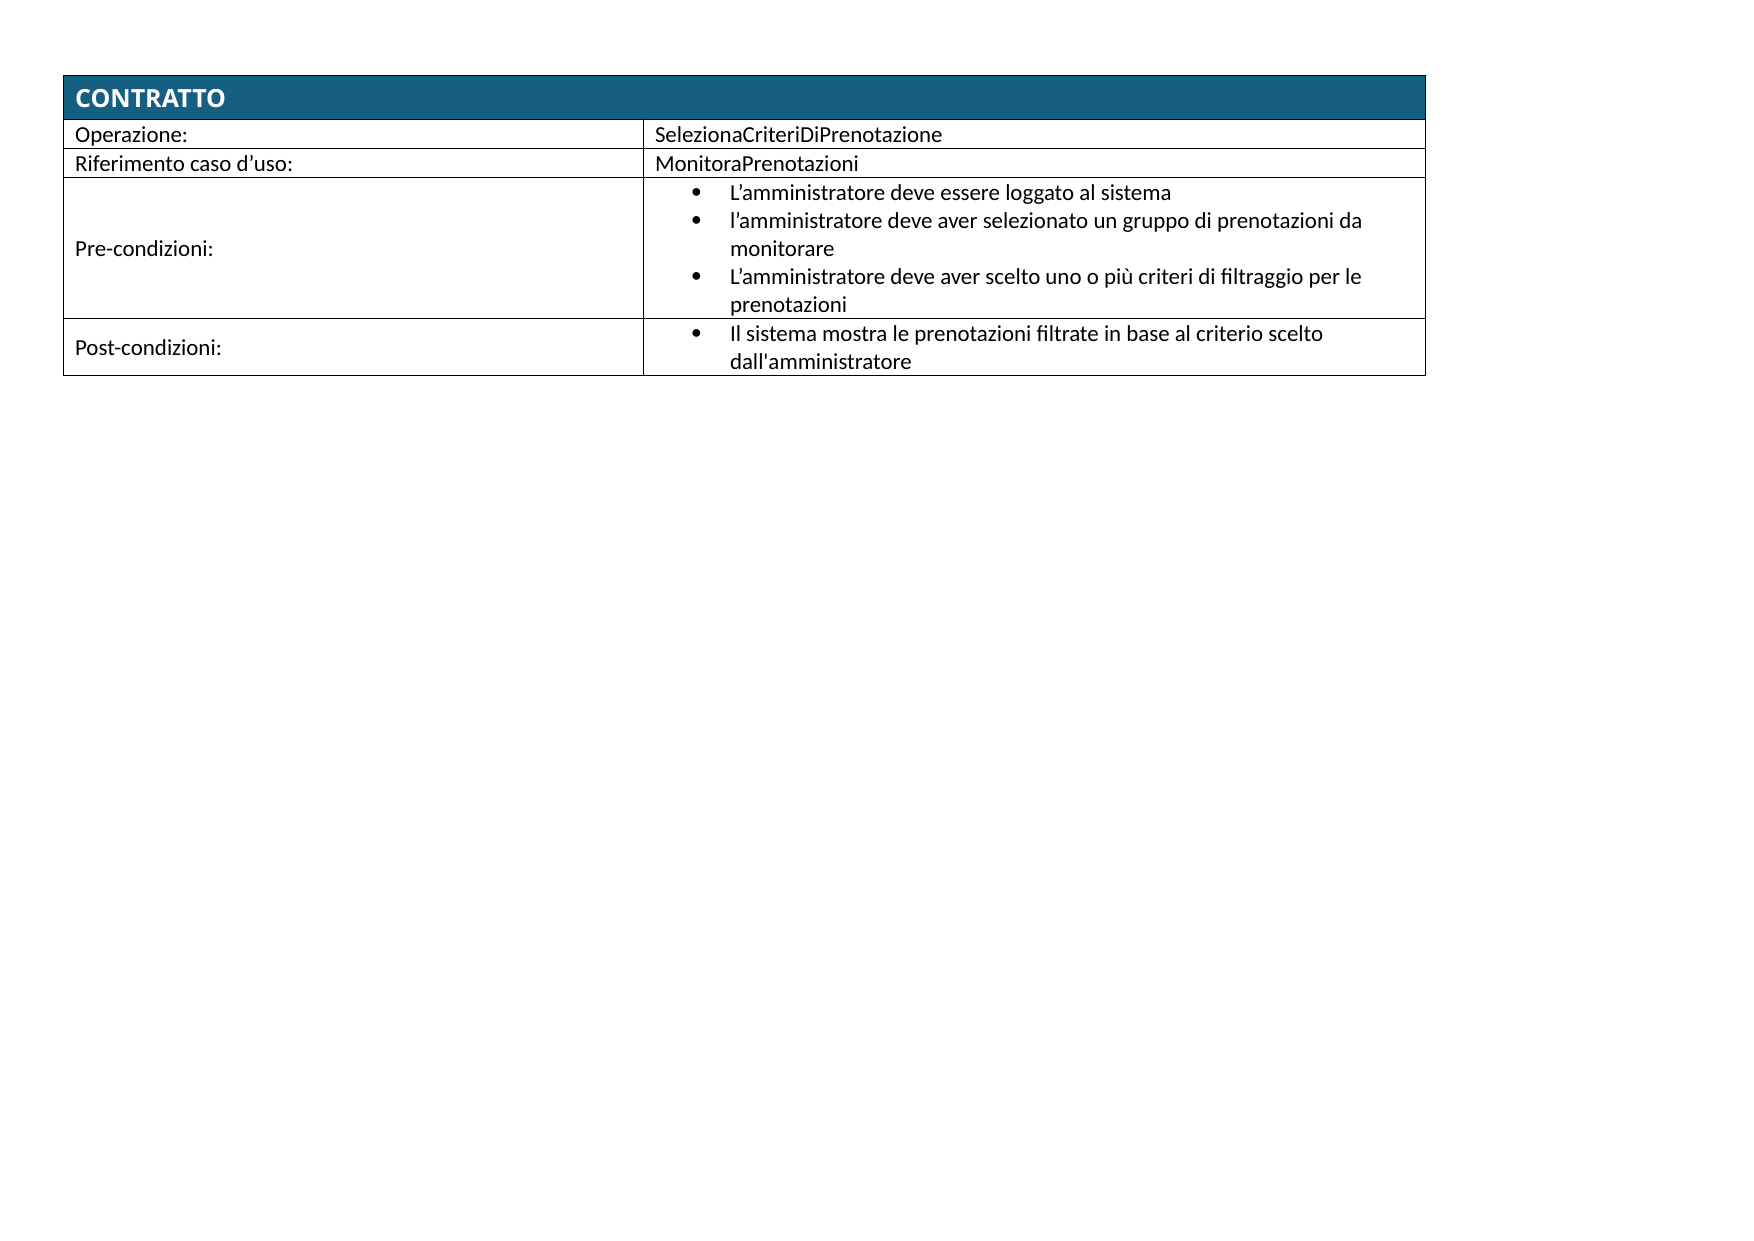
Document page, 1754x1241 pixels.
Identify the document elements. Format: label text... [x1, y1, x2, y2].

table_cell SelezionaCriteriDiPrenotazione [644, 120, 1425, 148]
table_cell Riferimento caso d’uso: [64, 149, 643, 177]
table_header CONTRATTO [64, 76, 1425, 119]
table_cell L’amministratore deve essere loggato al sistema l’amministratore deve aver selezionato un gruppo di prenotazioni da monitorare L’amministratore deve aver scelto uno o più criteri di filtraggio per le prenotazioni [644, 178, 1425, 318]
table_cell Pre-condizioni: [64, 178, 643, 318]
table_cell MonitoraPrenotazioni [644, 149, 1425, 177]
table_cell Operazione: [64, 120, 643, 148]
table_cell Post-condizioni: [64, 319, 643, 375]
table_cell Il sistema mostra le prenotazioni filtrate in base al criterio scelto dall'amministratore [644, 319, 1425, 375]
